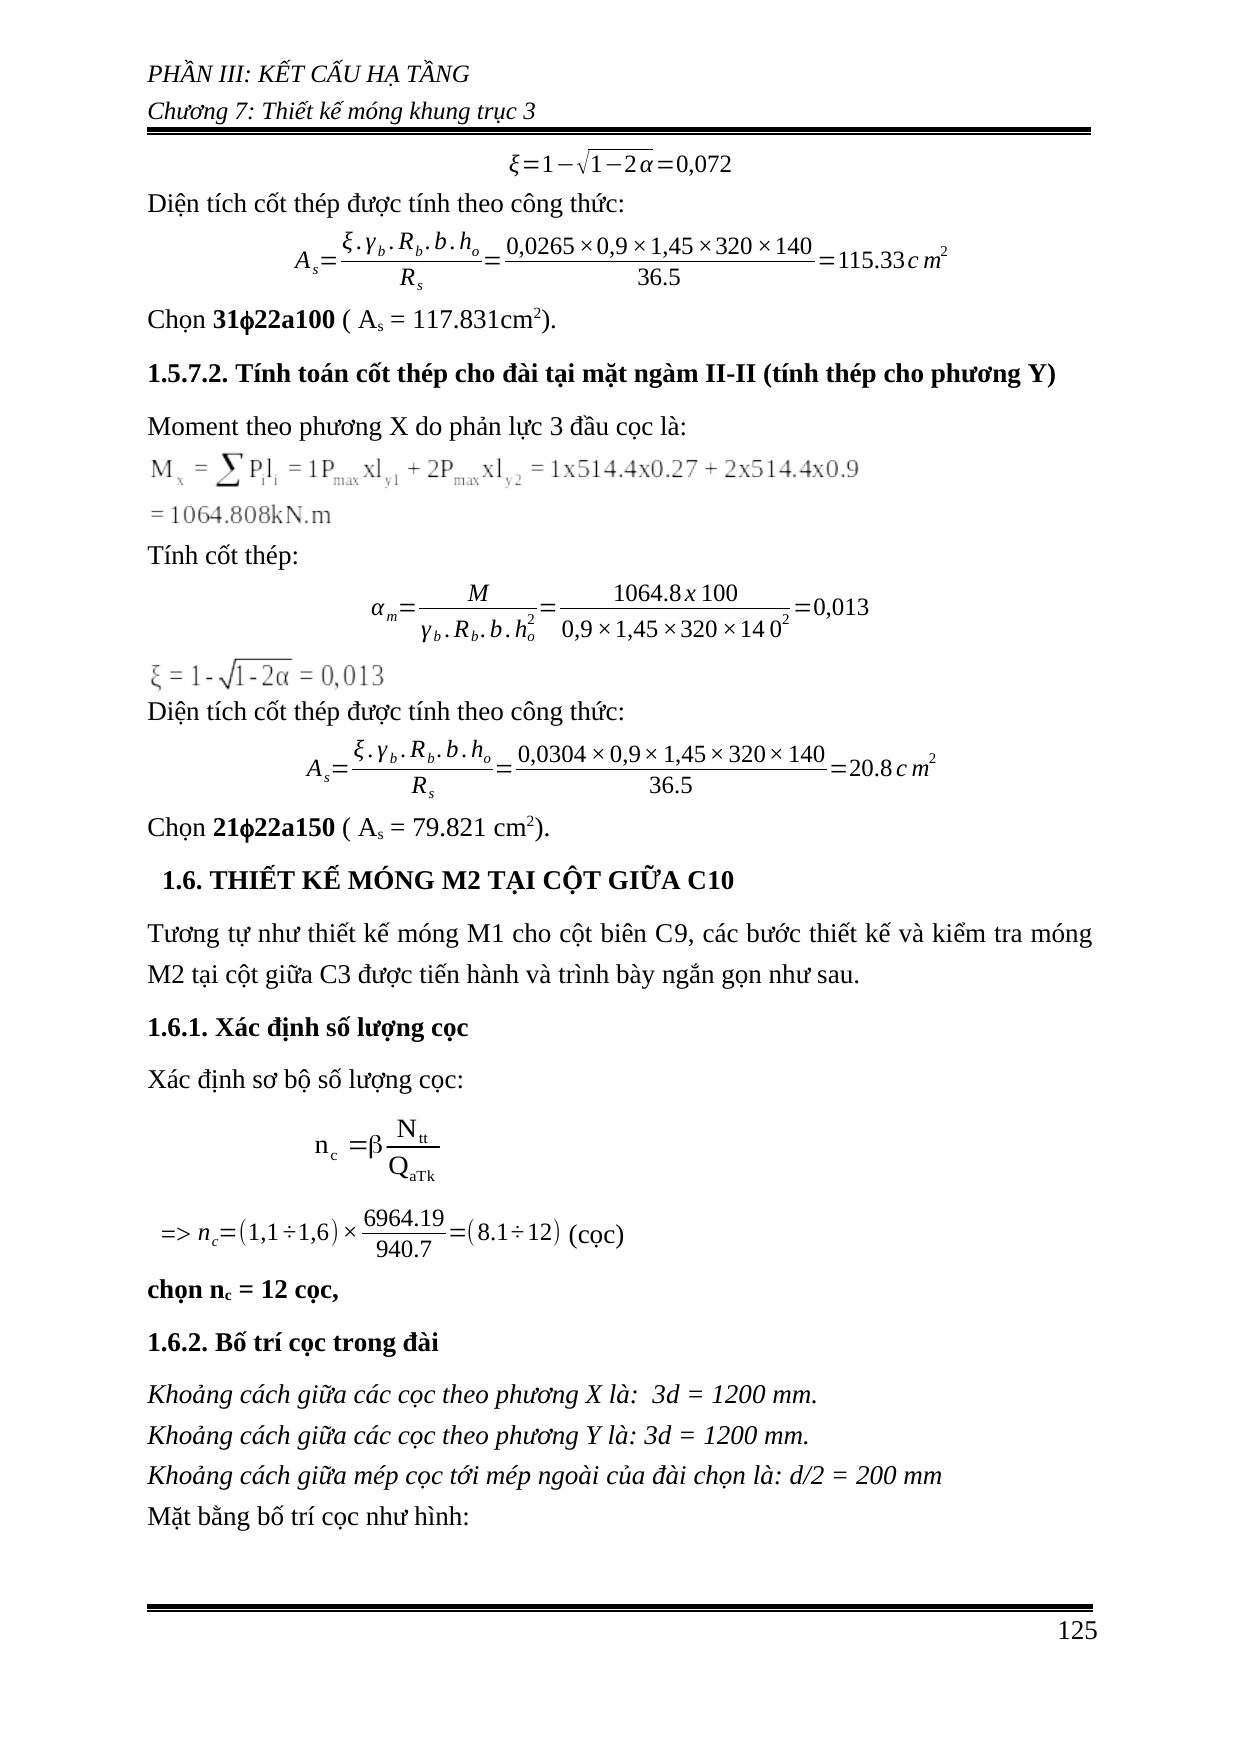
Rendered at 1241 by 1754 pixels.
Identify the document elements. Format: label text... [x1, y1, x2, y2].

subtitle Tính toán cốt thép cho đài tại mặt ngàm II-II (tính thép cho phương Y) [147, 357, 1093, 388]
text chọn nc = 12 cọc, [147, 1273, 1093, 1304]
text Chọn 2122a150 ( As = 79.821 cm2). [147, 811, 1093, 843]
text Khoảng cách giữa các cọc theo phương Y là: 3d = 1200 mm. [147, 1419, 1093, 1450]
text Chọn 3122a100 ( As = 117.831cm2). [147, 303, 1093, 335]
subtitle Bố trí cọc trong đài [147, 1326, 1093, 1357]
text Tính cốt thép: [147, 539, 1093, 570]
text => (cọc) [147, 1104, 1093, 1263]
text Khoảng cách giữa mép cọc tới mép ngoài của đài chọn là: d/2 = 200 mm [147, 1459, 1093, 1491]
text Mặt bằng bố trí cọc như hình: [147, 1500, 1093, 1531]
text Khoảng cách giữa các cọc theo phương X là: 3d = 1200 mm. [147, 1379, 1093, 1410]
text Diện tích cốt thép được tính theo công thức: [147, 187, 1093, 219]
text Tương tự như thiết kế móng M1 cho cột biên C9, các bước thiết kế và kiểm tra móng M2 tại cột giữa C3 được tiến hành và trình bày ngắn gọn như sau. [147, 917, 1093, 989]
subtitle Xác định số lượng cọc [147, 1011, 1093, 1042]
subtitle thiết kế móng M2 tại cột giữa C10 [162, 864, 1093, 896]
text Diện tích cốt thép được tính theo công thức: [147, 695, 1093, 726]
text Xác định sơ bộ số lượng cọc: [147, 1064, 1093, 1095]
text Moment theo phương X do phản lực 3 đầu cọc là: [147, 409, 1093, 441]
